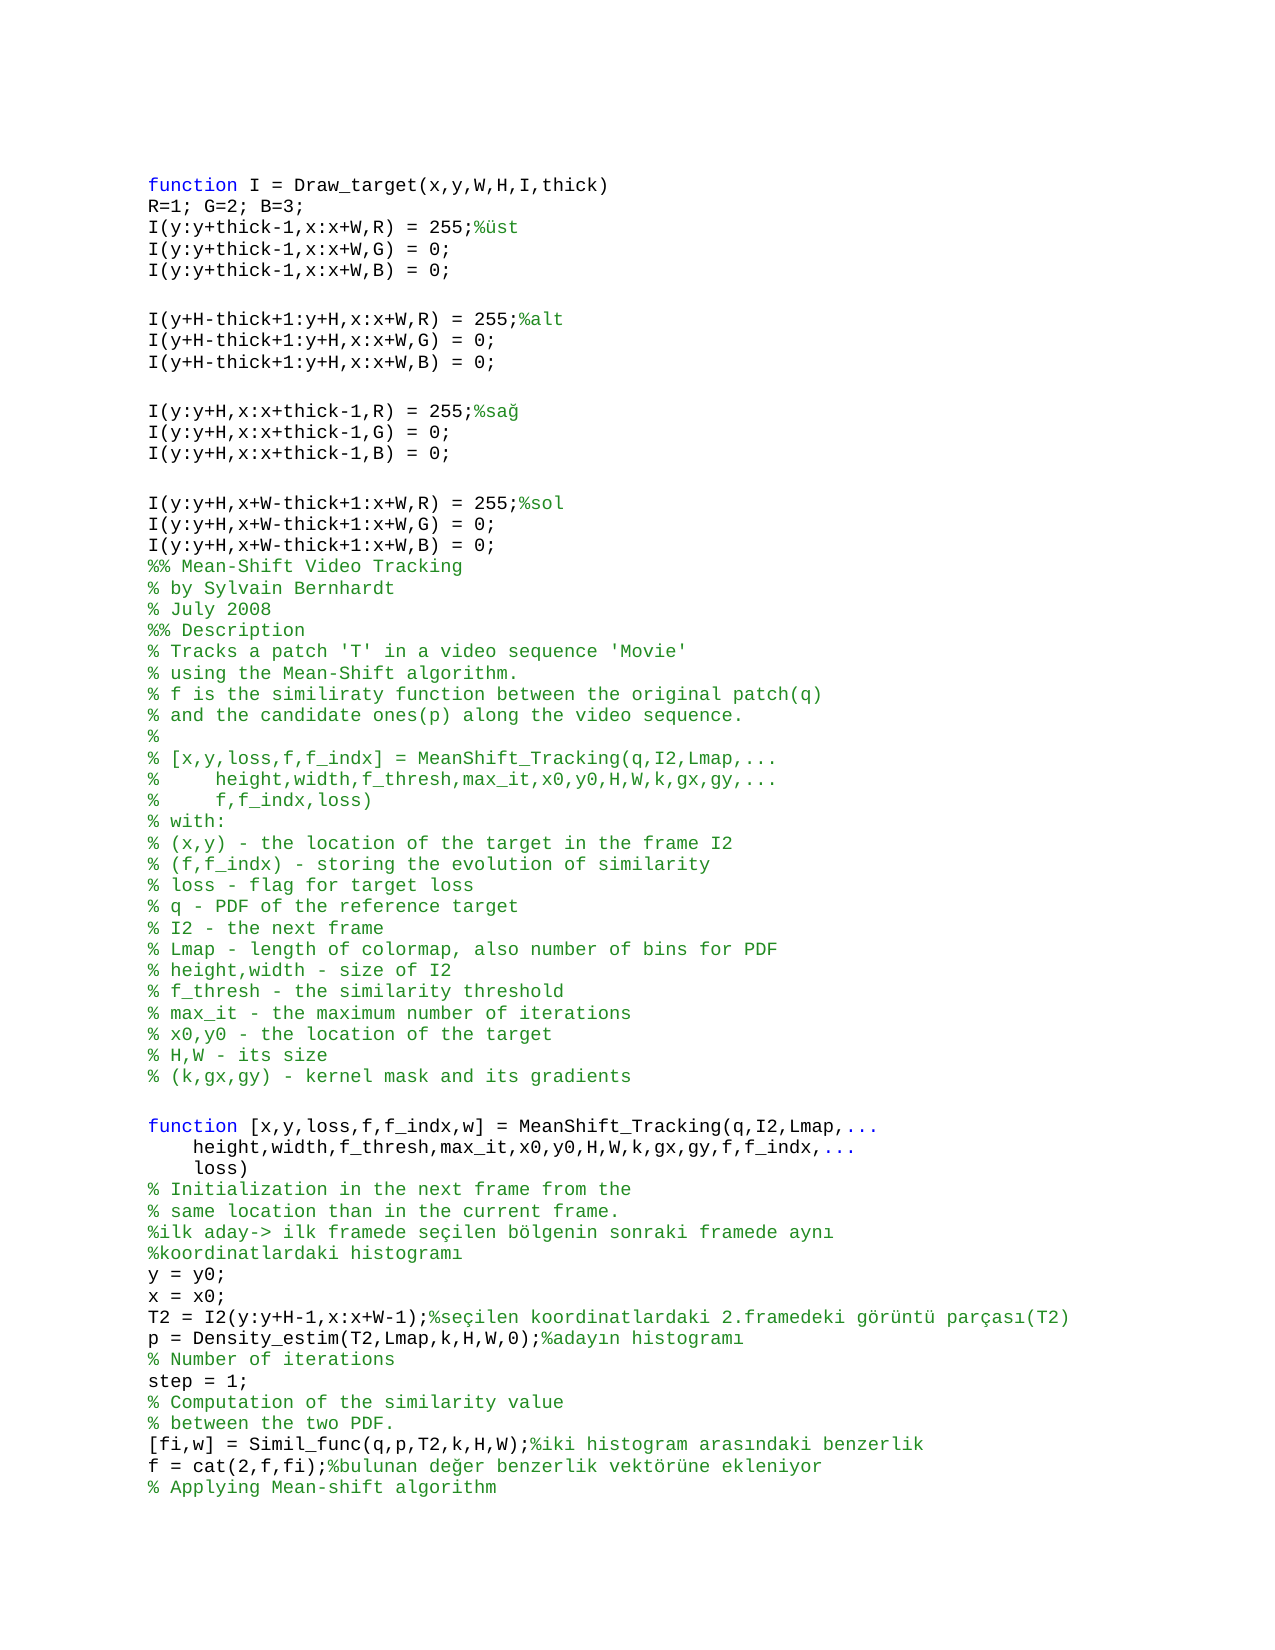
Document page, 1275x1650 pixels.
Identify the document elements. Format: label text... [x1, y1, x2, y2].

text %koordinatlardaki histogramı [148, 1244, 1127, 1265]
text step = 1; [148, 1371, 1127, 1393]
text % height,width - size of I2 [148, 961, 1127, 982]
text % Lmap - length of colormap, also number of bins for PDF [148, 940, 1127, 961]
text R=1; G=2; B=3; [148, 197, 1127, 218]
text % q - PDF of the reference target [148, 897, 1127, 918]
text % Computation of the similarity value [148, 1393, 1127, 1414]
text I(y:y+H,x+W-thick+1:x+W,G) = 0; [148, 515, 1127, 536]
text % same location than in the current frame. [148, 1201, 1127, 1223]
text % height,width,f_thresh,max_it,x0,y0,H,W,k,gx,gy,... [148, 770, 1127, 791]
text I(y:y+H,x+W-thick+1:x+W,B) = 0; [148, 536, 1127, 557]
text % July 2008 [148, 600, 1127, 621]
text % x0,y0 - the location of the target [148, 1025, 1127, 1046]
text % using the Mean-Shift algorithm. [148, 663, 1127, 685]
text % (x,y) - the location of the target in the frame I2 [148, 833, 1127, 855]
text % between the two PDF. [148, 1414, 1127, 1435]
text I(y:y+H,x:x+thick-1,B) = 0; [148, 444, 1127, 465]
text y = y0; [148, 1265, 1127, 1286]
text x = x0; [148, 1286, 1127, 1308]
text %ilk aday-> ilk framede seçilen bölgenin sonraki framede aynı [148, 1223, 1127, 1244]
text I(y:y+thick-1,x:x+W,R) = 255;%üst [148, 218, 1127, 239]
text I(y:y+H,x:x+thick-1,G) = 0; [148, 423, 1127, 444]
text %% Mean-Shift Video Tracking [148, 557, 1127, 578]
text % loss - flag for target loss [148, 876, 1127, 897]
text % (f,f_indx) - storing the evolution of similarity [148, 855, 1127, 876]
text I(y:y+thick-1,x:x+W,B) = 0; [148, 261, 1127, 282]
text I(y+H-thick+1:y+H,x:x+W,R) = 255;%alt [148, 310, 1127, 331]
text % with: [148, 812, 1127, 833]
text % H,W - its size [148, 1046, 1127, 1067]
text % [148, 727, 1127, 748]
text % f_thresh - the similarity threshold [148, 982, 1127, 1003]
text I(y:y+H,x:x+thick-1,R) = 255;%sağ [148, 402, 1127, 423]
text I(y+H-thick+1:y+H,x:x+W,G) = 0; [148, 331, 1127, 352]
text % [x,y,loss,f,f_indx] = MeanShift_Tracking(q,I2,Lmap,... [148, 748, 1127, 770]
text % Number of iterations [148, 1350, 1127, 1371]
text % f is the similiraty function between the original patch(q) [148, 685, 1127, 706]
text % by Sylvain Bernhardt [148, 578, 1127, 600]
text % Initialization in the next frame from the [148, 1180, 1127, 1201]
text p = Density_estim(T2,Lmap,k,H,W,0);%adayın histogramı [148, 1329, 1127, 1350]
text I(y+H-thick+1:y+H,x:x+W,B) = 0; [148, 352, 1127, 374]
text T2 = I2(y:y+H-1,x:x+W-1);%seçilen koordinatlardaki 2.framedeki görüntü parçası(T2) [148, 1308, 1127, 1329]
text % and the candidate ones(p) along the video sequence. [148, 706, 1127, 727]
text % I2 - the next frame [148, 918, 1127, 940]
text % Applying Mean-shift algorithm [148, 1478, 1127, 1499]
text % Tracks a patch 'T' in a video sequence 'Movie' [148, 642, 1127, 663]
text I(y:y+H,x+W-thick+1:x+W,R) = 255;%sol [148, 493, 1127, 515]
text % max_it - the maximum number of iterations [148, 1003, 1127, 1025]
text f = cat(2,f,fi);%bulunan değer benzerlik vektörüne ekleniyor [148, 1456, 1127, 1478]
text loss) [148, 1159, 1127, 1180]
text % (k,gx,gy) - kernel mask and its gradients [148, 1067, 1127, 1088]
text I(y:y+thick-1,x:x+W,G) = 0; [148, 239, 1127, 261]
text % f,f_indx,loss) [148, 791, 1127, 812]
text [fi,w] = Simil_func(q,p,T2,k,H,W);%iki histogram arasındaki benzerlik [148, 1435, 1127, 1456]
text height,width,f_thresh,max_it,x0,y0,H,W,k,gx,gy,f,f_indx,... [148, 1138, 1127, 1159]
text function [x,y,loss,f,f_indx,w] = MeanShift_Tracking(q,I2,Lmap,... [148, 1116, 1127, 1138]
text %% Description [148, 621, 1127, 642]
text function I = Draw_target(x,y,W,H,I,thick) [148, 176, 1127, 197]
